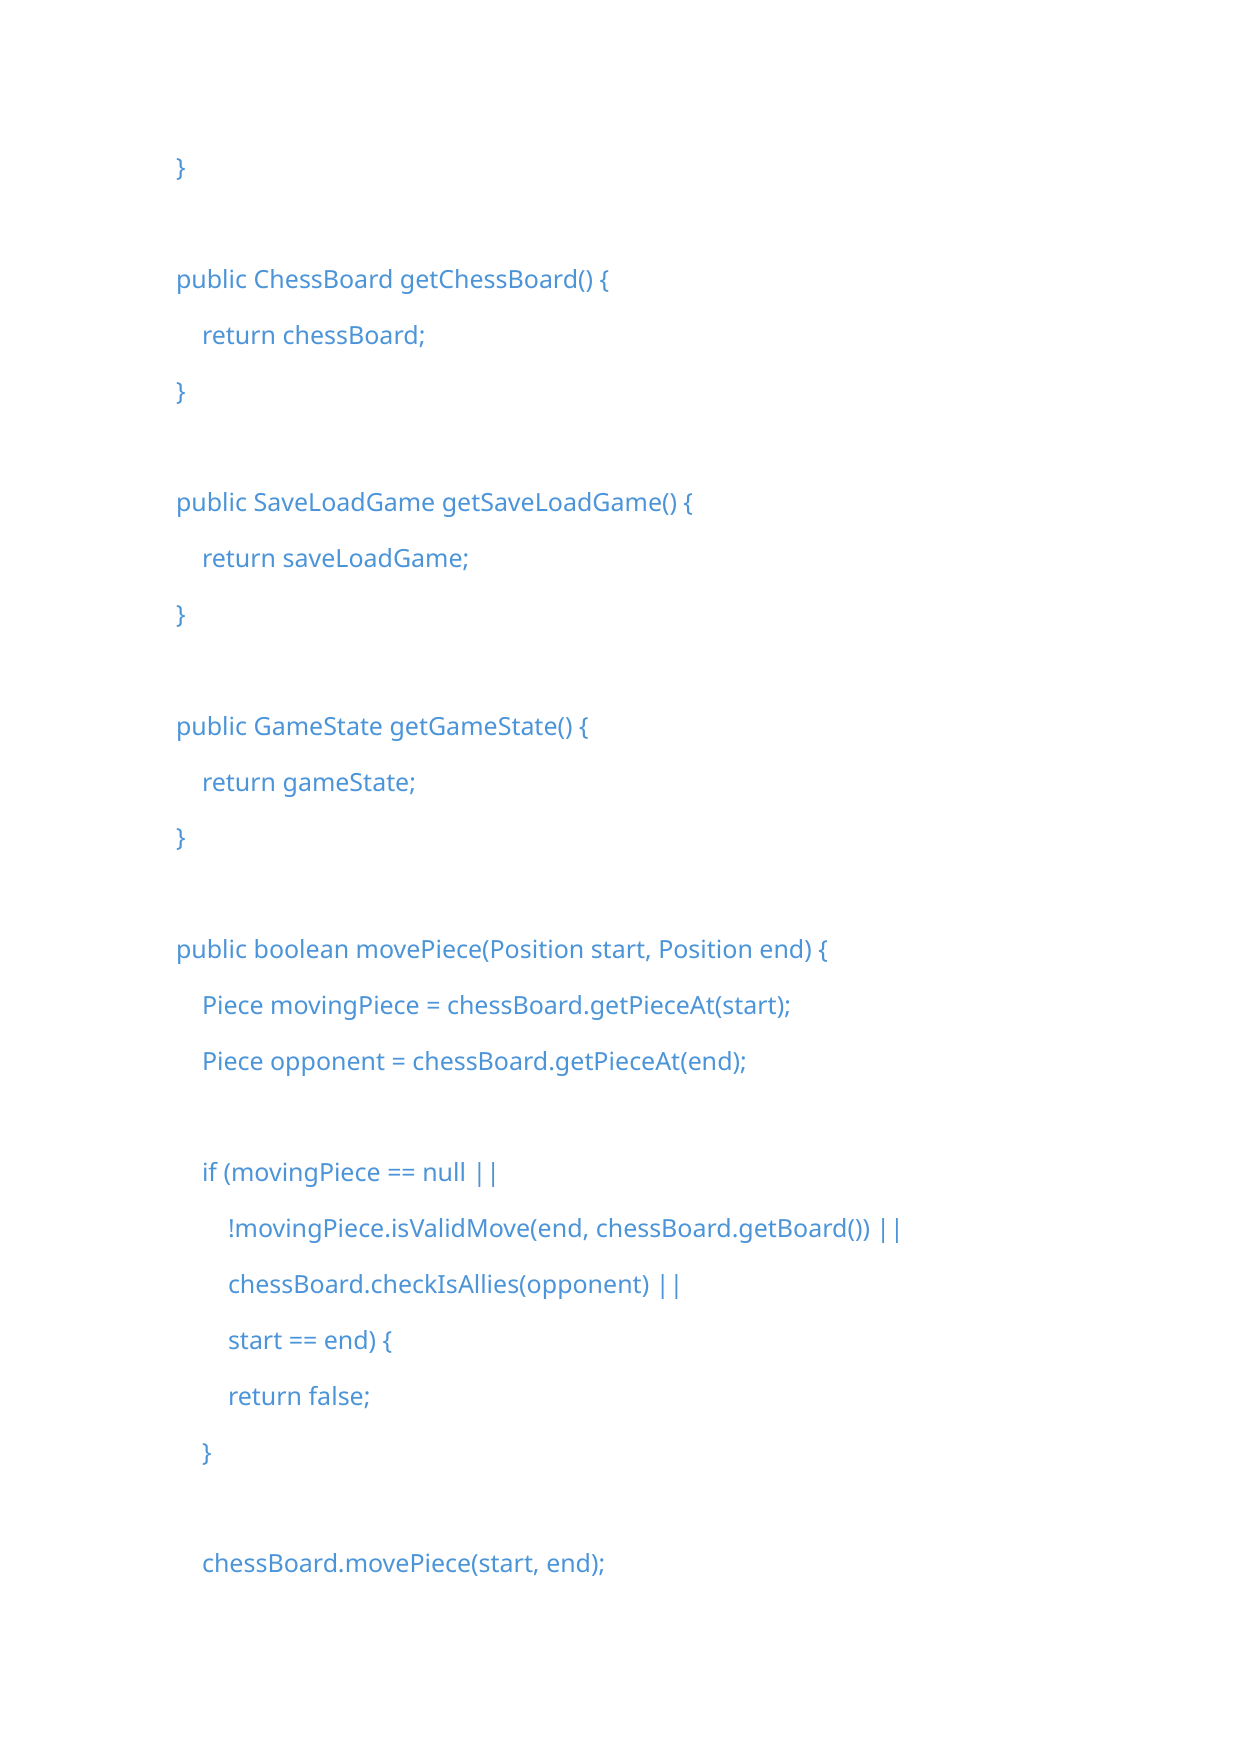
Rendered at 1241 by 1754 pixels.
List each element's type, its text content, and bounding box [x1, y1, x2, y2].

text start == end) { [150, 1322, 1090, 1357]
text public GameState getGameState() { [150, 708, 1090, 742]
text return false; [150, 1378, 1090, 1412]
text } [150, 597, 1090, 631]
text } [150, 820, 1090, 854]
text return chessBoard; [150, 317, 1090, 352]
text return gameState; [150, 764, 1090, 798]
text Piece opponent = chessBoard.getPieceAt(end); [150, 1043, 1090, 1077]
text return saveLoadGame; [150, 541, 1090, 575]
text } [150, 150, 1090, 184]
text chessBoard.checkIsAllies(opponent) || [150, 1267, 1090, 1301]
text Piece movingPiece = chessBoard.getPieceAt(start); [150, 987, 1090, 1022]
text if (movingPiece == null || [150, 1155, 1090, 1189]
text } [150, 373, 1090, 407]
text public boolean movePiece(Position start, Position end) { [150, 932, 1090, 966]
text !movingPiece.isValidMove(end, chessBoard.getBoard()) || [150, 1211, 1090, 1245]
text chessBoard.movePiece(start, end); [150, 1546, 1090, 1580]
text } [150, 1434, 1090, 1468]
text public SaveLoadGame getSaveLoadGame() { [150, 485, 1090, 519]
text public ChessBoard getChessBoard() { [150, 262, 1090, 296]
